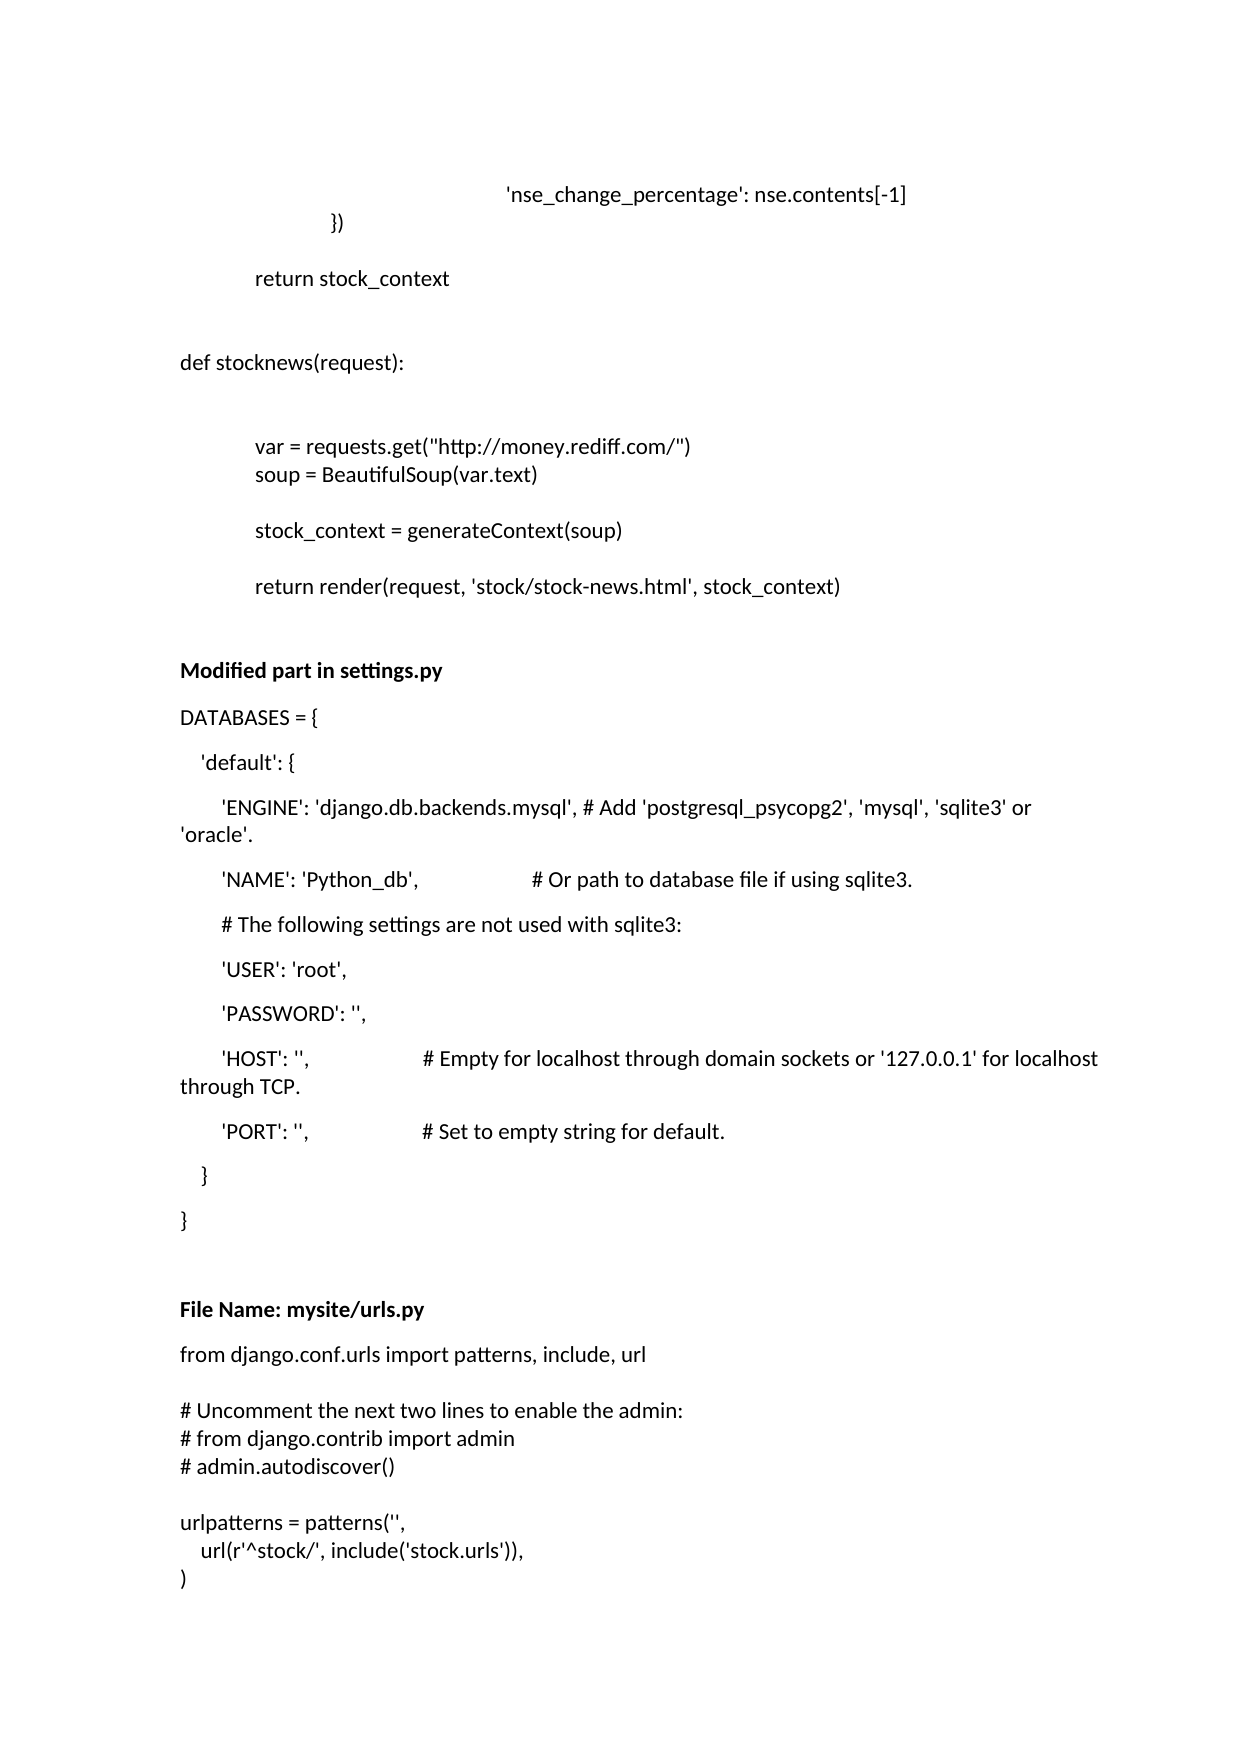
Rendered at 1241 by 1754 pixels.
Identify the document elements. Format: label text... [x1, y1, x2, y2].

text return stock_context [180, 264, 1105, 292]
text 'NAME': 'Python_db', # Or path to database file if using sqlite3. [180, 865, 1105, 893]
text urlpatterns = patterns('', [180, 1508, 1105, 1536]
text 'default': { [180, 748, 1105, 776]
text 'HOST': '', # Empty for localhost through domain sockets or '127.0.0.1' for localhost through TCP. [180, 1044, 1105, 1100]
text ) [180, 1564, 1105, 1592]
text # admin.autodiscover() [180, 1452, 1105, 1480]
text } [180, 1161, 1105, 1189]
text Modified part in settings.py [180, 656, 1105, 684]
text var = requests.get("http://money.rediff.com/") [180, 432, 1105, 460]
text url(r'^stock/', include('stock.urls')), [180, 1536, 1105, 1564]
text # from django.contrib import admin [180, 1424, 1105, 1452]
text }) [180, 208, 1105, 236]
text def stocknews(request): [180, 348, 1105, 376]
text return render(request, 'stock/stock-news.html', stock_context) [180, 572, 1105, 600]
text # Uncomment the next two lines to enable the admin: [180, 1396, 1105, 1424]
text 'USER': 'root', [180, 955, 1105, 983]
text 'nse_change_percentage': nse.contents[-1] [180, 180, 1105, 208]
text DATABASES = { [180, 703, 1105, 731]
text from django.conf.urls import patterns, include, url [180, 1340, 1105, 1368]
text } [180, 1206, 1105, 1234]
text stock_context = generateContext(soup) [180, 516, 1105, 544]
text 'PORT': '', # Set to empty string for default. [180, 1117, 1105, 1145]
text File Name: mysite/urls.py [180, 1296, 1105, 1323]
text # The following settings are not used with sqlite3: [180, 910, 1105, 938]
text soup = BeautifulSoup(var.text) [180, 460, 1105, 488]
text 'ENGINE': 'django.db.backends.mysql', # Add 'postgresql_psycopg2', 'mysql', 'sqlite3' or 'oracle'. [180, 793, 1105, 849]
text 'PASSWORD': '', [180, 999, 1105, 1027]
